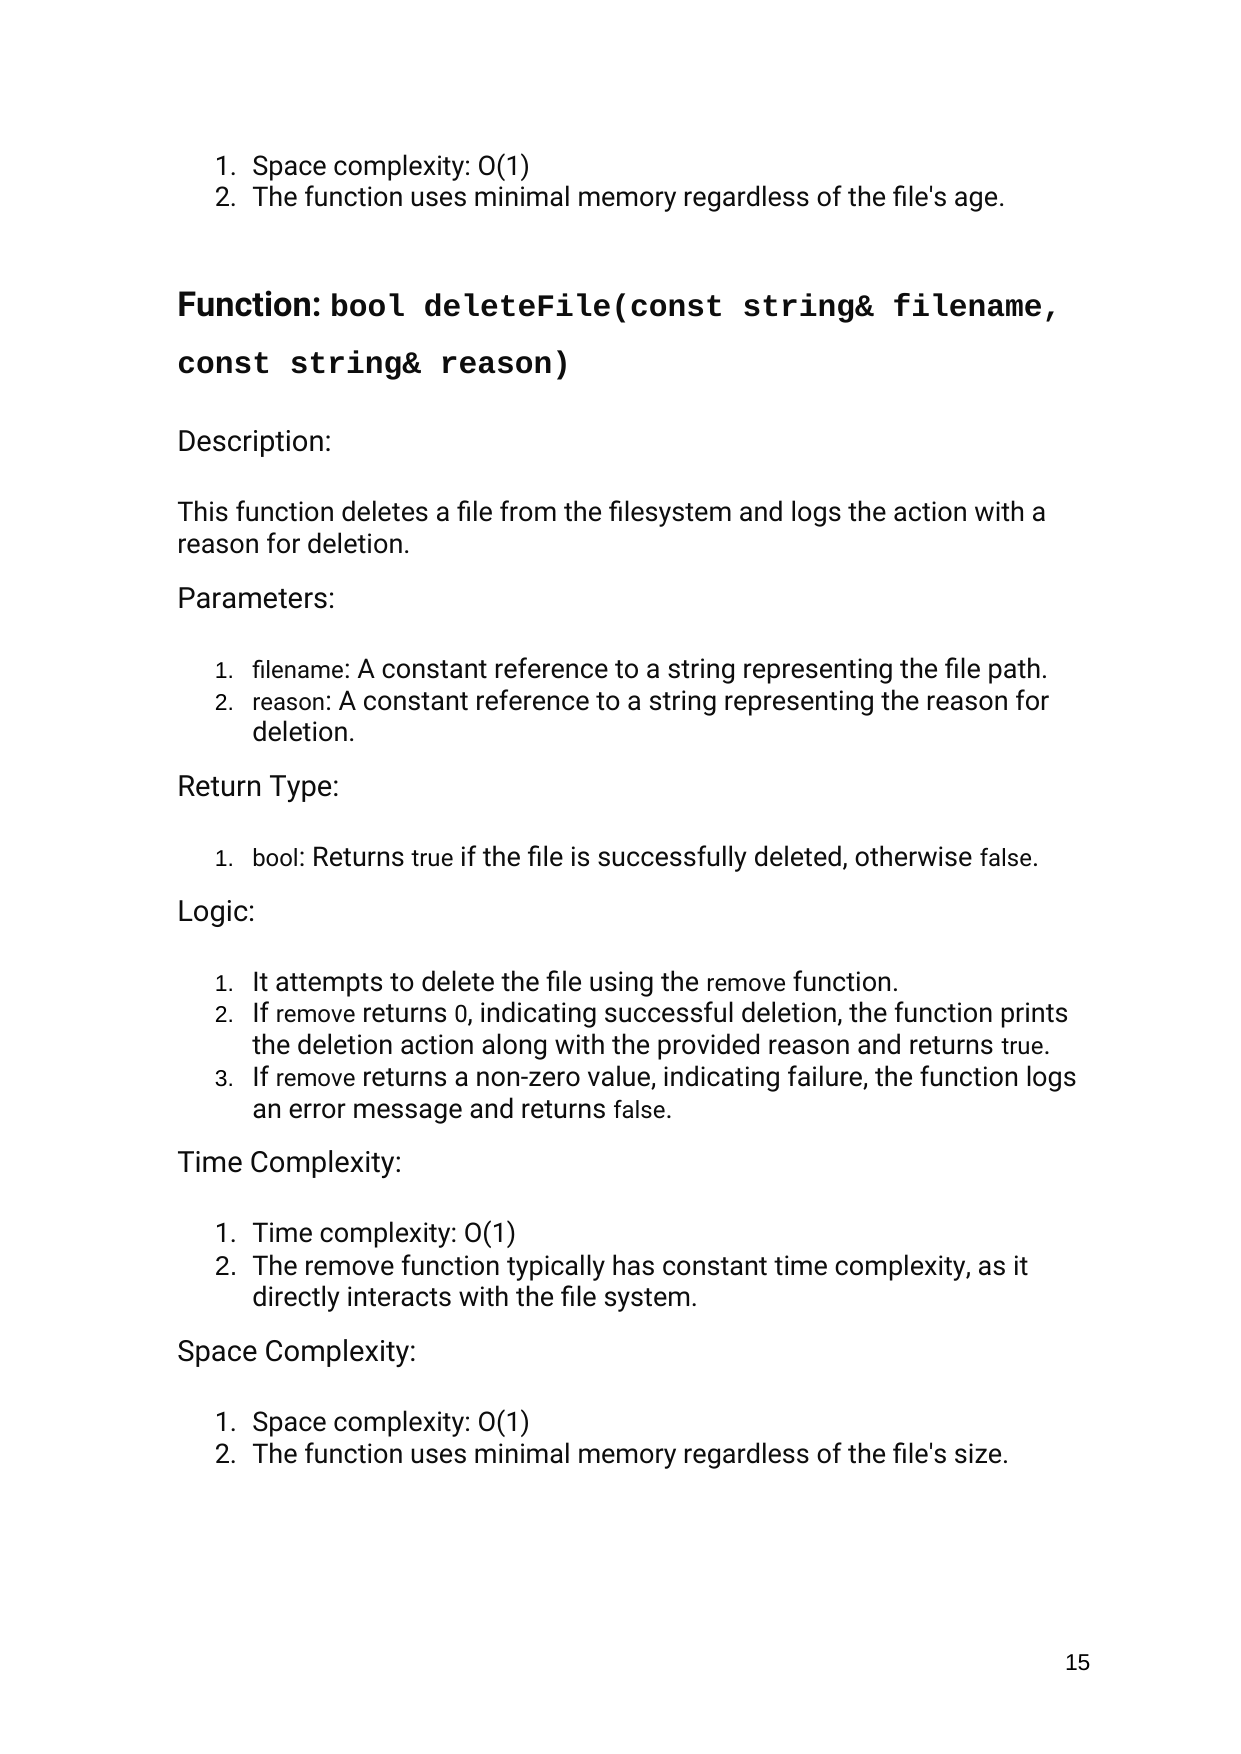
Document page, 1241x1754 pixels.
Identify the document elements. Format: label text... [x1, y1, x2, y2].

list The function uses minimal memory regardless of the file's size. [214, 1438, 1090, 1470]
list The function uses minimal memory regardless of the file's age. [214, 182, 1090, 213]
subtitle Space Complexity: [177, 1334, 1090, 1368]
list It attempts to delete the file using the remove function. [214, 966, 1090, 998]
list bool: Returns true if the file is successfully deleted, otherwise false. [214, 841, 1090, 873]
list If remove returns 0, indicating successful deletion, the function prints the deletion action along with the provided reason and returns true. [214, 998, 1090, 1061]
subtitle Return Type: [177, 769, 1090, 803]
subtitle Time Complexity: [177, 1146, 1090, 1180]
list filename: A constant reference to a string representing the file path. [214, 653, 1090, 685]
subtitle Function: bool deleteFile(const string& filename, const string& reason) [177, 284, 1090, 382]
list If remove returns a non-zero value, indicating failure, the function logs an error message and returns false. [214, 1061, 1090, 1125]
subtitle Parameters: [177, 581, 1090, 615]
list Time complexity: O(1) [214, 1218, 1090, 1249]
list reason: A constant reference to a string representing the reason for deletion. [214, 685, 1090, 748]
list Space complexity: O(1) [214, 1406, 1090, 1438]
list The remove function typically has constant time complexity, as it directly interacts with the file system. [214, 1249, 1090, 1313]
text This function deletes a file from the filesystem and logs the action with a reason for deletion. [177, 497, 1090, 560]
subtitle Logic: [177, 894, 1090, 928]
subtitle Description: [177, 424, 1090, 459]
list Space complexity: O(1) [214, 150, 1090, 182]
